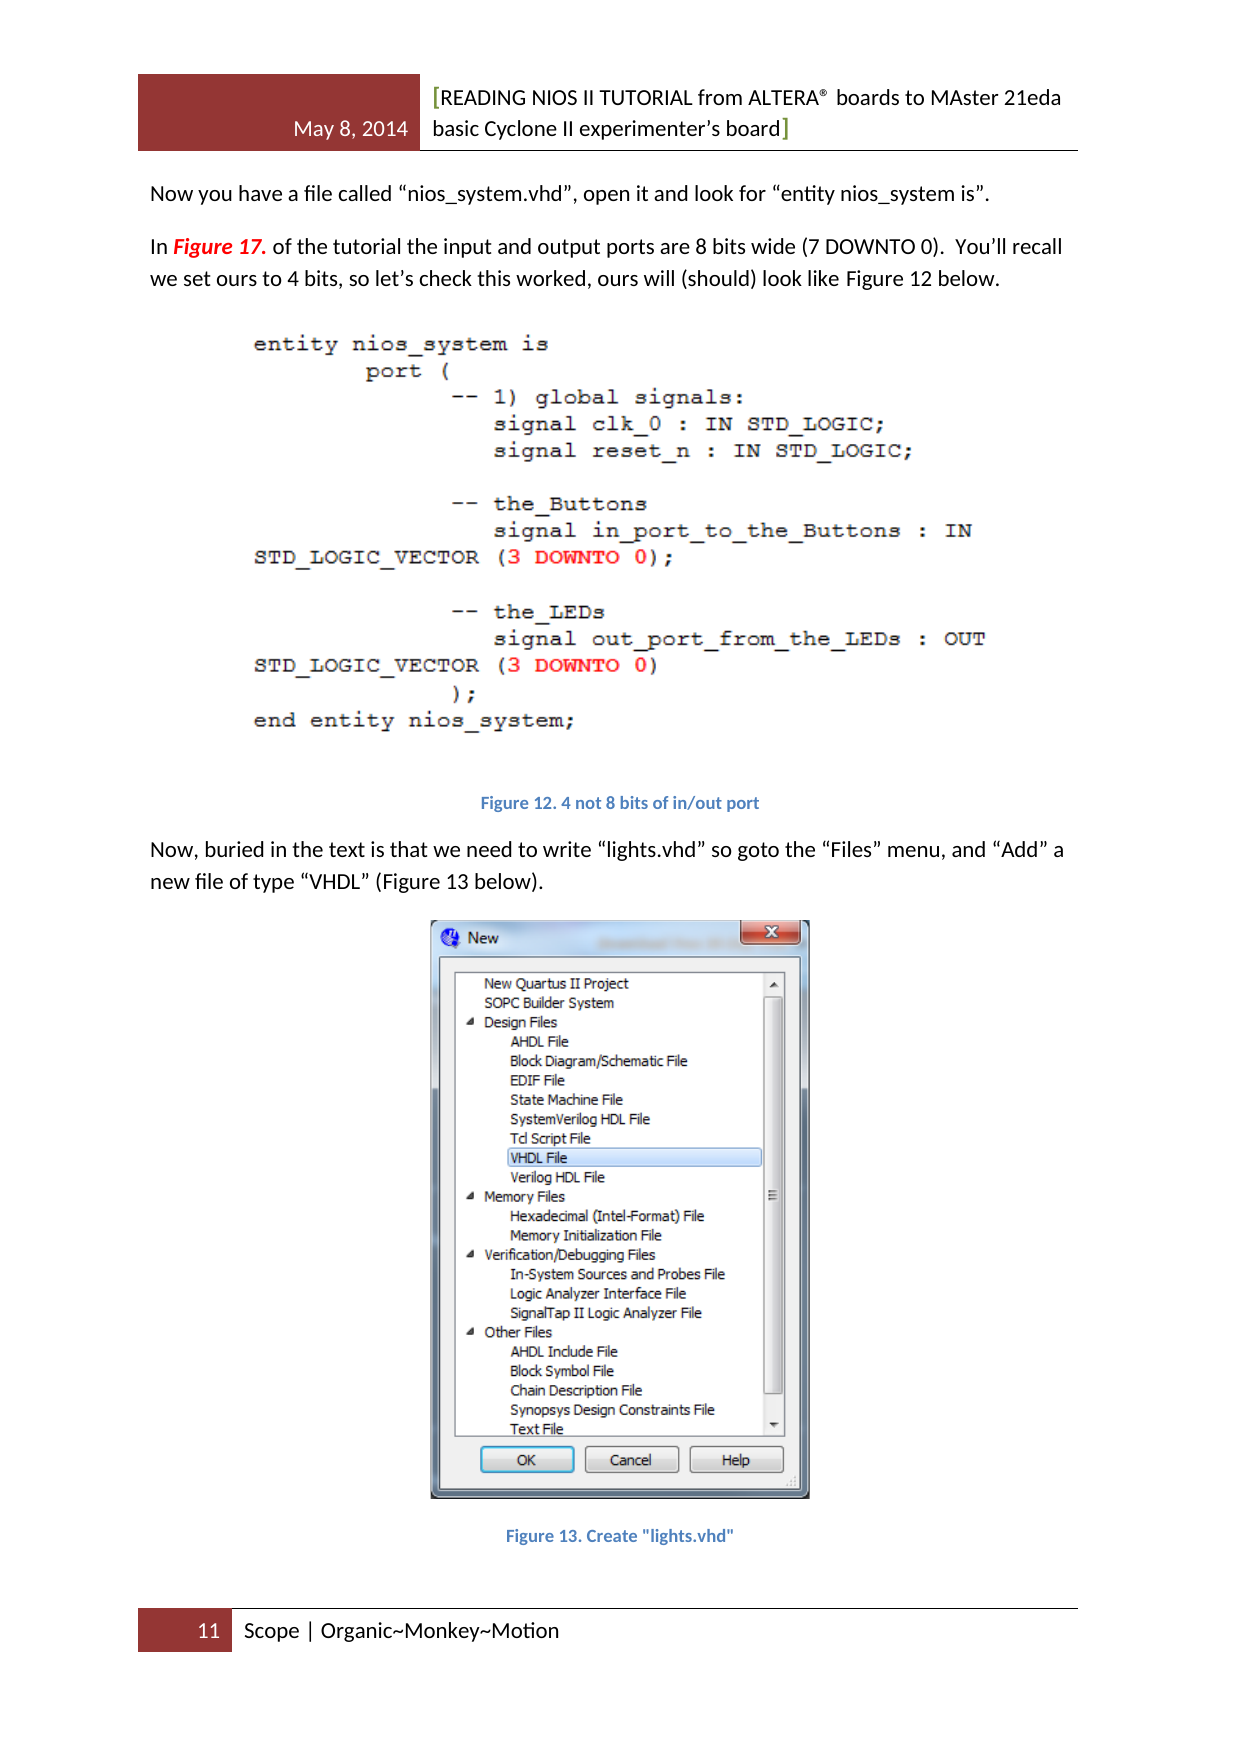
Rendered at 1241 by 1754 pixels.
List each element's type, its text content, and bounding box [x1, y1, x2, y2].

text Now, buried in the text is that we need to write “lights.vhd” so goto the “Files” menu, and “Add” a new file of type “VHDL” (Figure 13 below). [150, 835, 1090, 895]
text In Figure 17. of the tutorial the input and output ports are 8 bits wide (7 DOWNTO 0). You’ll recall we set ours to 4 bits, so let’s check this worked, ours will (should) look like Figure 12 below. [150, 232, 1090, 292]
picture [430, 920, 810, 1499]
picture [213, 317, 1027, 766]
text Figure 12. 4 not 8 bits of in/out port [150, 791, 1090, 814]
text Figure 13. Create "lights.vhd" [150, 1524, 1090, 1547]
text Now you have a file called “nios_system.vhd”, open it and look for “entity nios_system is”. [150, 179, 1090, 207]
